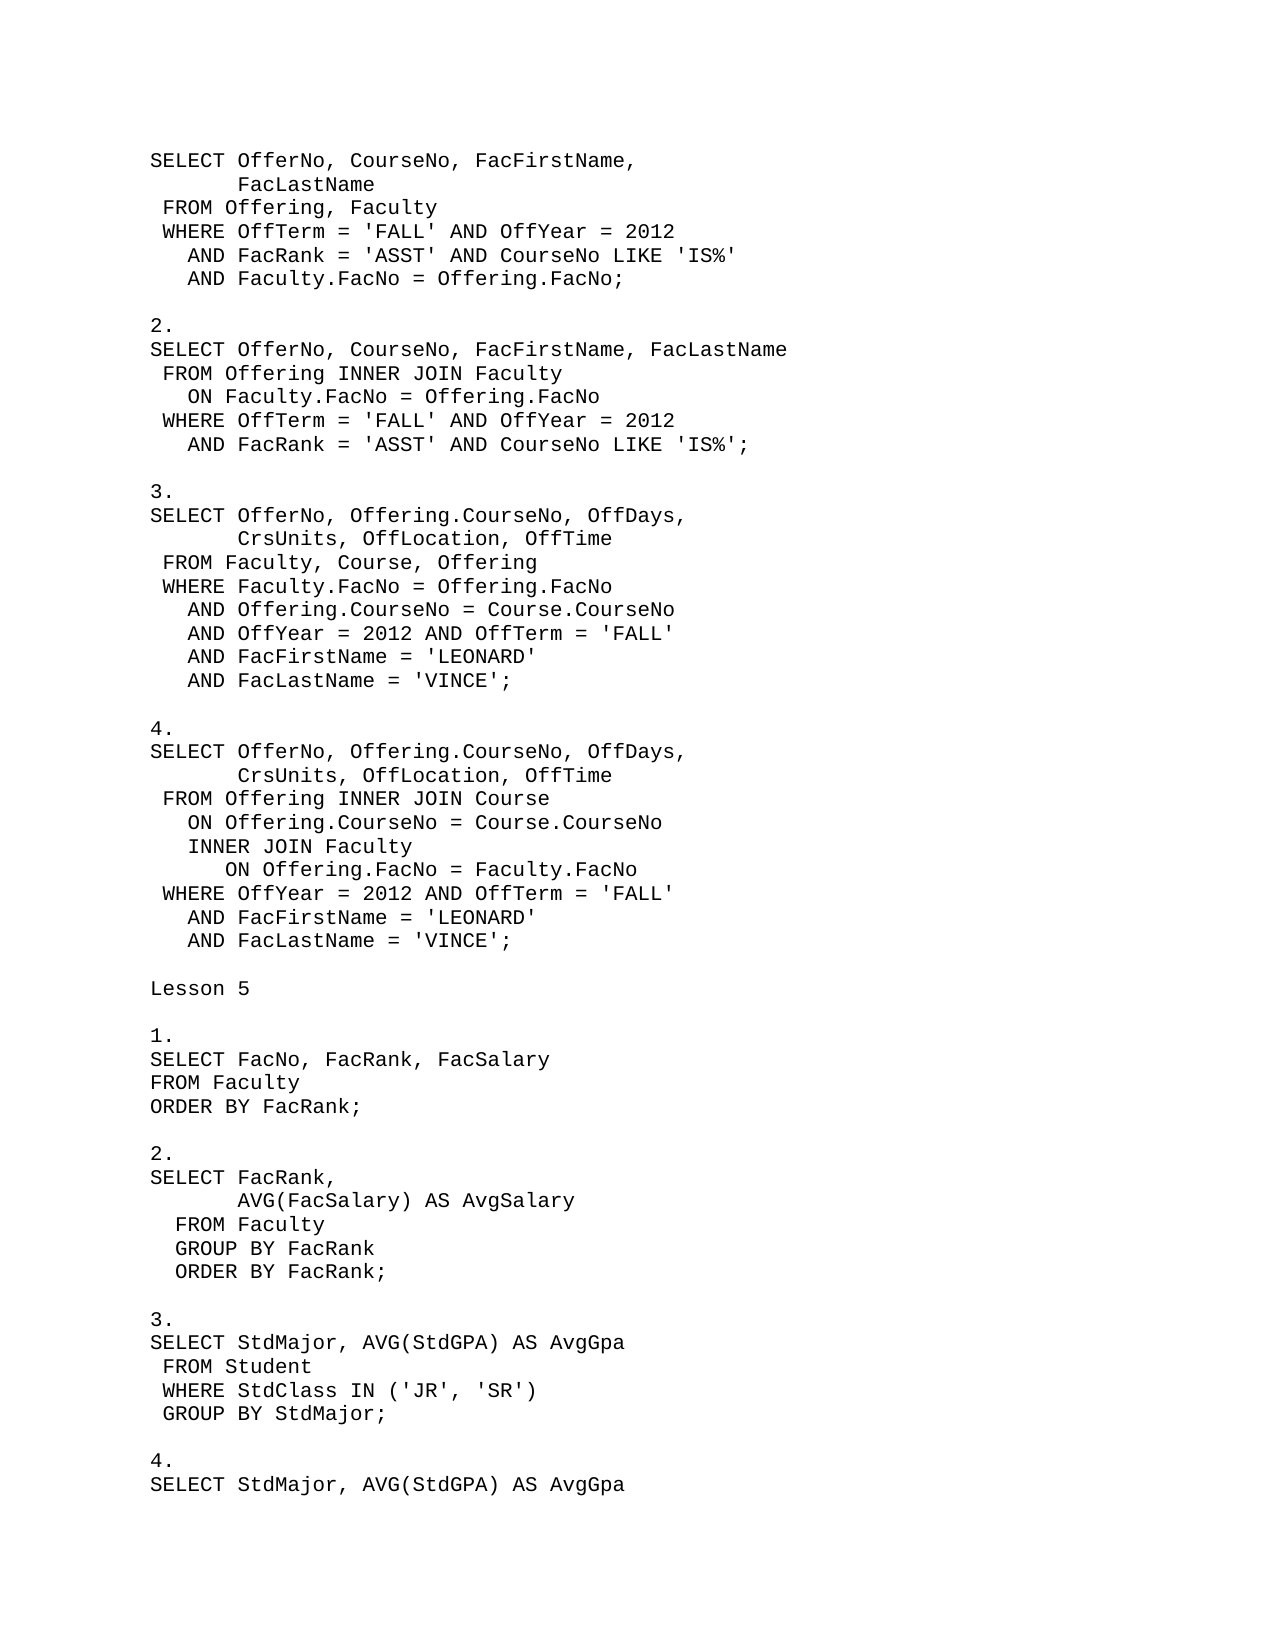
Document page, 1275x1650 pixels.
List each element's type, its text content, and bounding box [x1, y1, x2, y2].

text SELECT OfferNo, CourseNo, FacFirstName, [150, 150, 1125, 174]
text ON Offering.FacNo = Faculty.FacNo [150, 859, 1125, 883]
text SELECT OfferNo, Offering.CourseNo, OffDays, [150, 741, 1125, 765]
text CrsUnits, OffLocation, OffTime [150, 765, 1125, 788]
text FROM Faculty [150, 1072, 1125, 1096]
text AND FacFirstName = 'LEONARD' [150, 647, 1125, 670]
text WHERE OffTerm = 'FALL' AND OffYear = 2012 [150, 410, 1125, 434]
text 4. [150, 717, 1125, 741]
text FROM Student [150, 1356, 1125, 1379]
text FROM Faculty [150, 1214, 1125, 1238]
text FROM Faculty, Course, Offering [150, 552, 1125, 576]
text SELECT FacRank, [150, 1167, 1125, 1190]
text WHERE OffYear = 2012 AND OffTerm = 'FALL' [150, 883, 1125, 907]
text AND Faculty.FacNo = Offering.FacNo; [150, 268, 1125, 292]
text CrsUnits, OffLocation, OffTime [150, 528, 1125, 552]
text AND FacFirstName = 'LEONARD' [150, 907, 1125, 930]
text ORDER BY FacRank; [150, 1261, 1125, 1285]
text AND FacRank = 'ASST' AND CourseNo LIKE 'IS%'; [150, 434, 1125, 457]
text WHERE OffTerm = 'FALL' AND OffYear = 2012 [150, 221, 1125, 244]
text 4. [150, 1451, 1125, 1474]
text GROUP BY StdMajor; [150, 1403, 1125, 1427]
text GROUP BY FacRank [150, 1238, 1125, 1261]
text AND FacRank = 'ASST' AND CourseNo LIKE 'IS%' [150, 244, 1125, 268]
text ON Faculty.FacNo = Offering.FacNo [150, 386, 1125, 410]
text 2. [150, 316, 1125, 339]
text AND OffYear = 2012 AND OffTerm = 'FALL' [150, 623, 1125, 647]
text SELECT FacNo, FacRank, FacSalary [150, 1048, 1125, 1072]
text 3. [150, 1309, 1125, 1332]
text 1. [150, 1025, 1125, 1048]
text INNER JOIN Faculty [150, 836, 1125, 859]
text SELECT StdMajor, AVG(StdGPA) AS AvgGpa [150, 1474, 1125, 1498]
text AVG(FacSalary) AS AvgSalary [150, 1190, 1125, 1214]
text FacLastName [150, 174, 1125, 197]
text ON Offering.CourseNo = Course.CourseNo [150, 812, 1125, 836]
text SELECT OfferNo, Offering.CourseNo, OffDays, [150, 505, 1125, 528]
text WHERE Faculty.FacNo = Offering.FacNo [150, 576, 1125, 599]
text AND Offering.CourseNo = Course.CourseNo [150, 599, 1125, 623]
text SELECT OfferNo, CourseNo, FacFirstName, FacLastName [150, 339, 1125, 363]
text 2. [150, 1143, 1125, 1167]
text FROM Offering, Faculty [150, 197, 1125, 221]
text ORDER BY FacRank; [150, 1096, 1125, 1119]
text Lesson 5 [150, 978, 1125, 1001]
text AND FacLastName = 'VINCE'; [150, 670, 1125, 694]
text WHERE StdClass IN ('JR', 'SR') [150, 1379, 1125, 1403]
text FROM Offering INNER JOIN Faculty [150, 363, 1125, 386]
text 3. [150, 481, 1125, 505]
text FROM Offering INNER JOIN Course [150, 788, 1125, 812]
text SELECT StdMajor, AVG(StdGPA) AS AvgGpa [150, 1332, 1125, 1356]
text AND FacLastName = 'VINCE'; [150, 930, 1125, 954]
